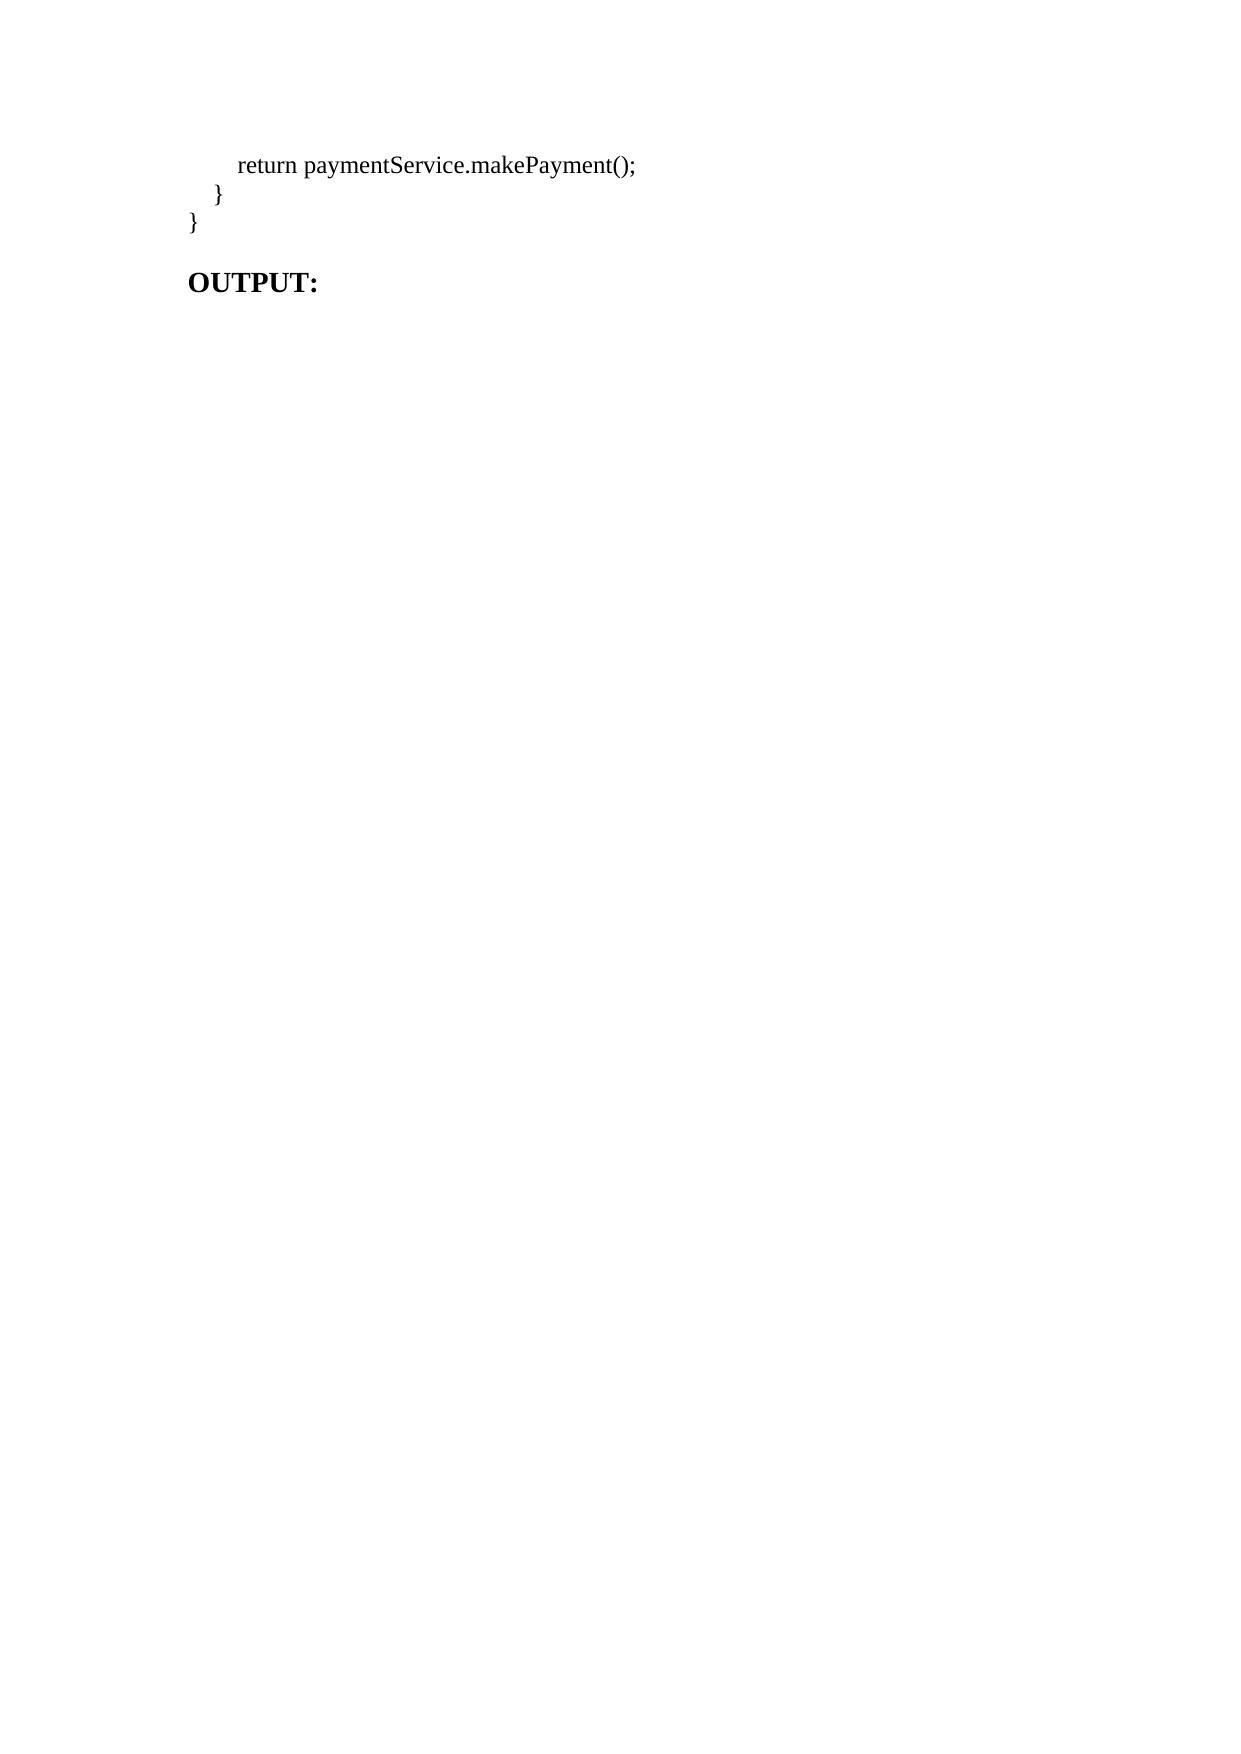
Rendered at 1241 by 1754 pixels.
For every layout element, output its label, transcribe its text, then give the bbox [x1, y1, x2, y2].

text return paymentService.makePayment(); [187, 150, 1053, 179]
text } [187, 179, 1053, 207]
text } [187, 207, 1053, 236]
text OUTPUT: [187, 265, 978, 299]
